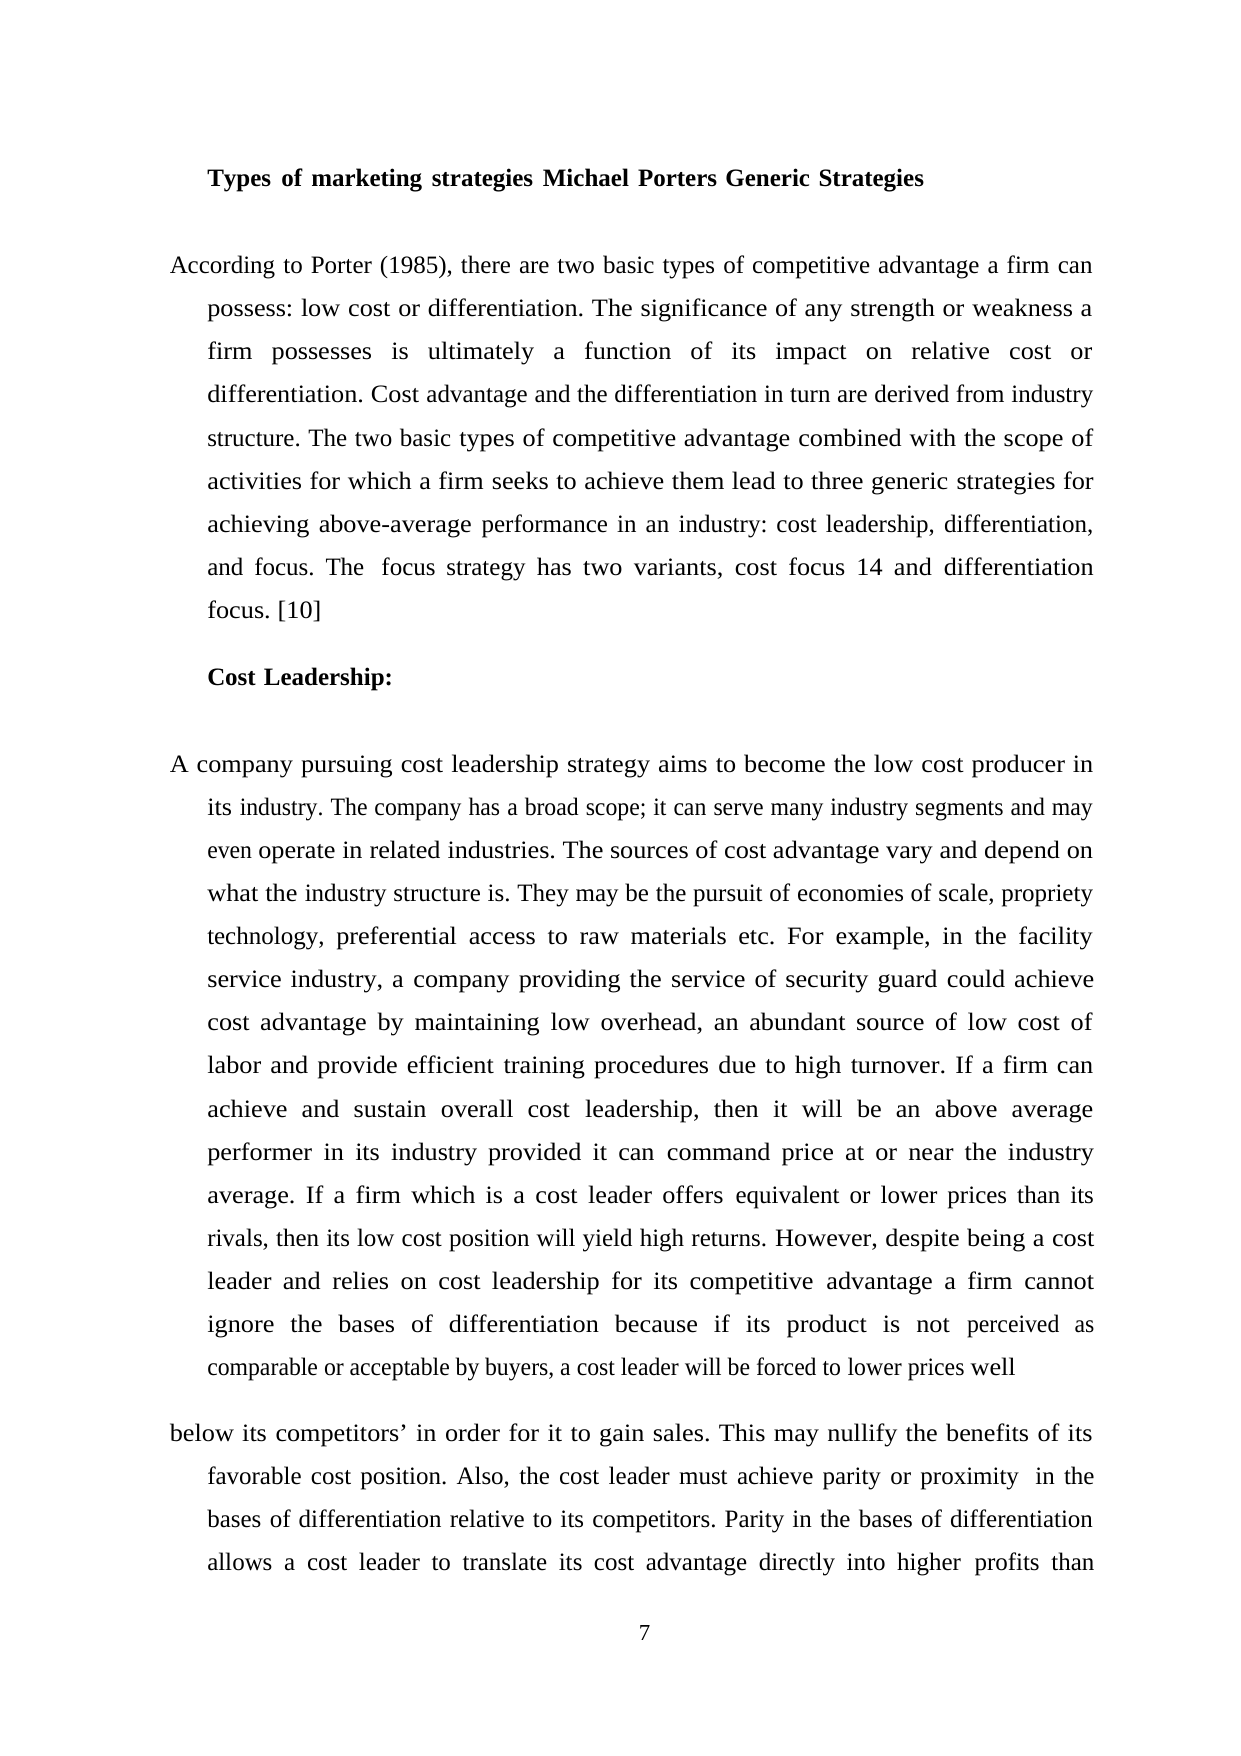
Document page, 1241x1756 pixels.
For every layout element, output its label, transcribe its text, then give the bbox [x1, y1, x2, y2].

text According to Porter (1985), there are two basic types of competitive advantage a firm can possess: low cost or differentiation. The significance of any strength or weakness a firm possesses is ultimately a function of its impact on relative cost or differentiation. Cost advantage and the differentiation in turn are derived from industry structure. The two basic types of competitive advantage combined with the scope of activities for which a firm seeks to achieve them lead to three generic strategies for achieving above-average performance in an industry: cost leadership, differentiation, and focus. The focus strategy has two variants, cost focus 14 and differentiation focus. [10] [169, 250, 1094, 624]
subtitle Cost Leadership: [207, 662, 1240, 691]
subtitle Types of marketing strategies Michael Porters Generic Strategies [207, 163, 1240, 192]
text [169, 1418, 1094, 1576]
text A company pursuing cost leadership strategy aims to become the low cost producer in its industry. The company has a broad scope; it can serve many industry segments and may even operate in related industries. The sources of cost advantage vary and depend on what the industry structure is. They may be the pursuit of economies of scale, propriety technology, preferential access to raw materials etc. For example, in the facility service industry, a company providing the service of security guard could achieve cost advantage by maintaining low overhead, an abundant source of low cost of labor and provide efficient training procedures due to high turnover. If a firm can achieve and sustain overall cost leadership, then it will be an above average performer in its industry provided it can command price at or near the industry average. If a firm which is a cost leader offers equivalent or lower prices than its rivals, then its low cost position will yield high returns. However, despite being a cost leader and relies on cost leadership for its competitive advantage a firm cannot ignore the bases of differentiation because if its product is not perceived as comparable or acceptable by buyers, a cost leader will be forced to lower prices well [169, 749, 1094, 1381]
